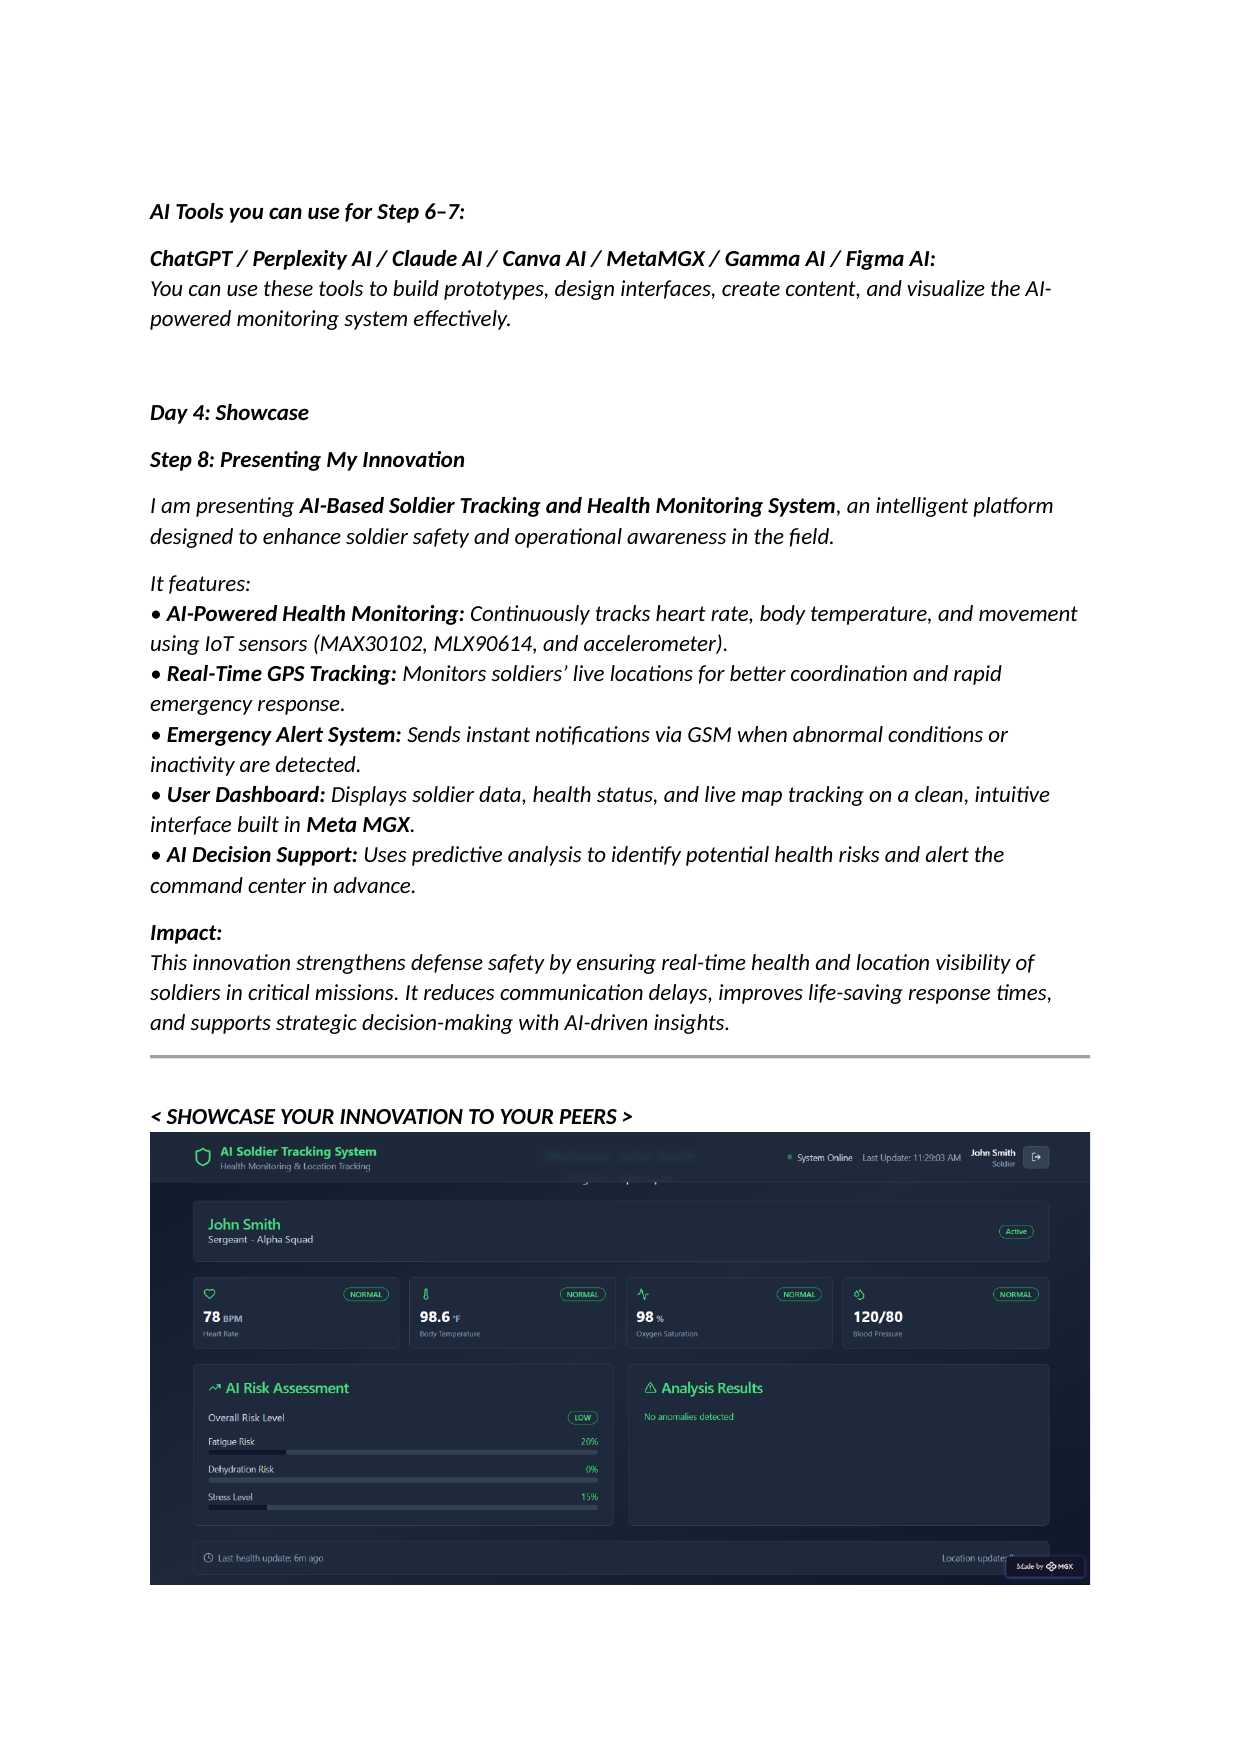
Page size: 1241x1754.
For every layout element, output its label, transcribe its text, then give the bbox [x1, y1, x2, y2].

text ChatGPT / Perplexity AI / Claude AI / Canva AI / MetaMGX / Gamma AI / Figma AI: You can use these tools to build prototypes, design interfaces, create content, and visualize the AI-powered monitoring system effectively. [150, 244, 1090, 332]
text I am presenting AI-Based Soldier Tracking and Health Monitoring System, an intelligent platform designed to enhance soldier safety and operational awareness in the field. [150, 492, 1090, 550]
picture [150, 1132, 1091, 1585]
text It features: • AI-Powered Health Monitoring: Continuously tracks heart rate, body temperature, and movement using IoT sensors (MAX30102, MLX90614, and accelerometer). • Real-Time GPS Tracking: Monitors soldiers’ live locations for better coordination and rapid emergency response. • Emergency Alert System: Sends instant notifications via GSM when abnormal conditions or inactivity are detected. • User Dashboard: Displays soldier data, health status, and live map tracking on a clean, intuitive interface built in Meta MGX. • AI Decision Support: Uses predictive analysis to identify potential health risks and alert the command center in advance. [150, 569, 1090, 899]
text < SHOWCASE YOUR INNOVATION TO YOUR PEERS > [150, 1102, 1090, 1132]
text AI Tools you can use for Step 6–7: [150, 197, 1090, 225]
text Day 4: Showcase [150, 398, 1090, 426]
text Impact: This innovation strengthens defense safety by ensuring real-time health and location visibility of soldiers in critical missions. It reduces communication delays, improves life-saving response times, and supports strategic decision-making with AI-driven insights. [150, 918, 1090, 1036]
text Step 8: Presenting My Innovation [150, 445, 1090, 473]
